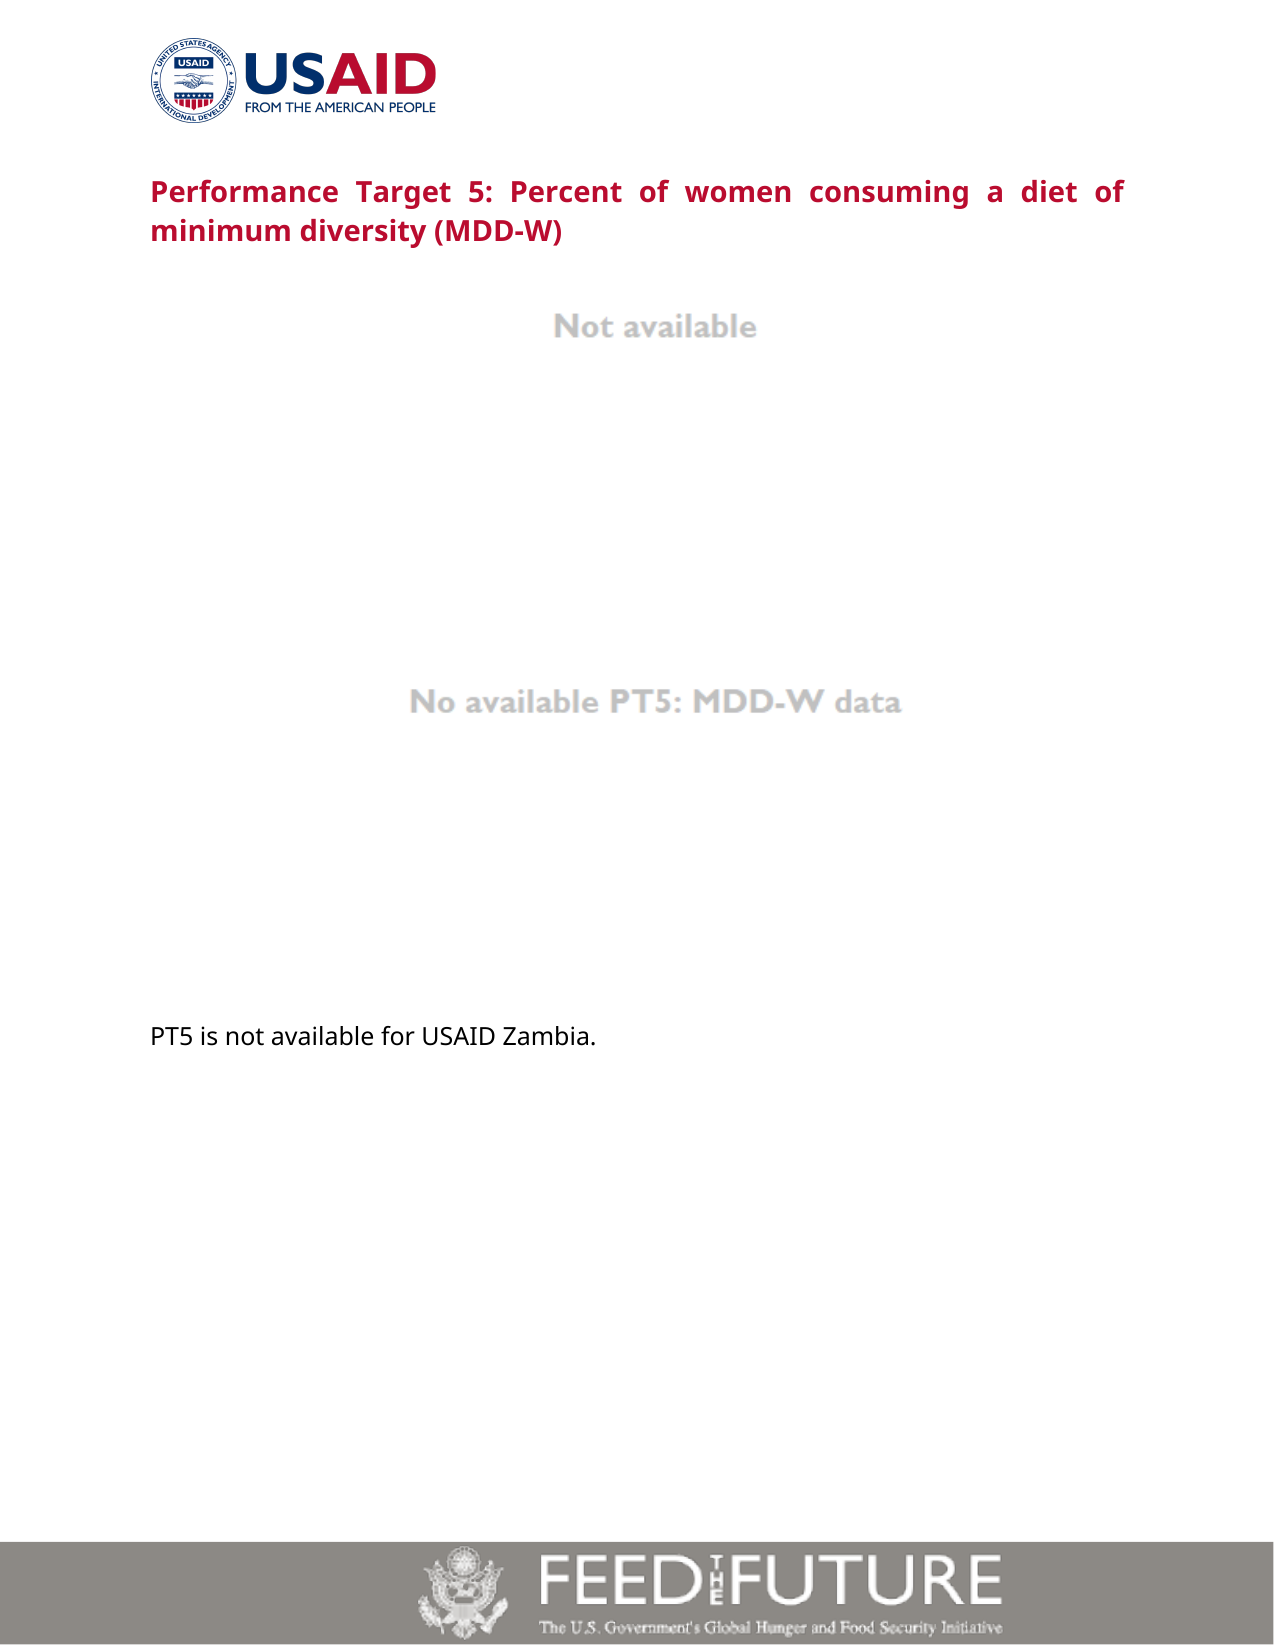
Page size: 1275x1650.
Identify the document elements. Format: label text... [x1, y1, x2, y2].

picture [151, 38, 436, 123]
picture [168, 400, 1144, 1001]
picture [168, 268, 1144, 382]
text PT5 is not available for USAID Zambia. [150, 1019, 1125, 1053]
subtitle Performance Target 5: Percent of women consuming a diet of minimum diversity (MDD-W) [150, 171, 1125, 250]
picture [414, 1540, 1010, 1645]
